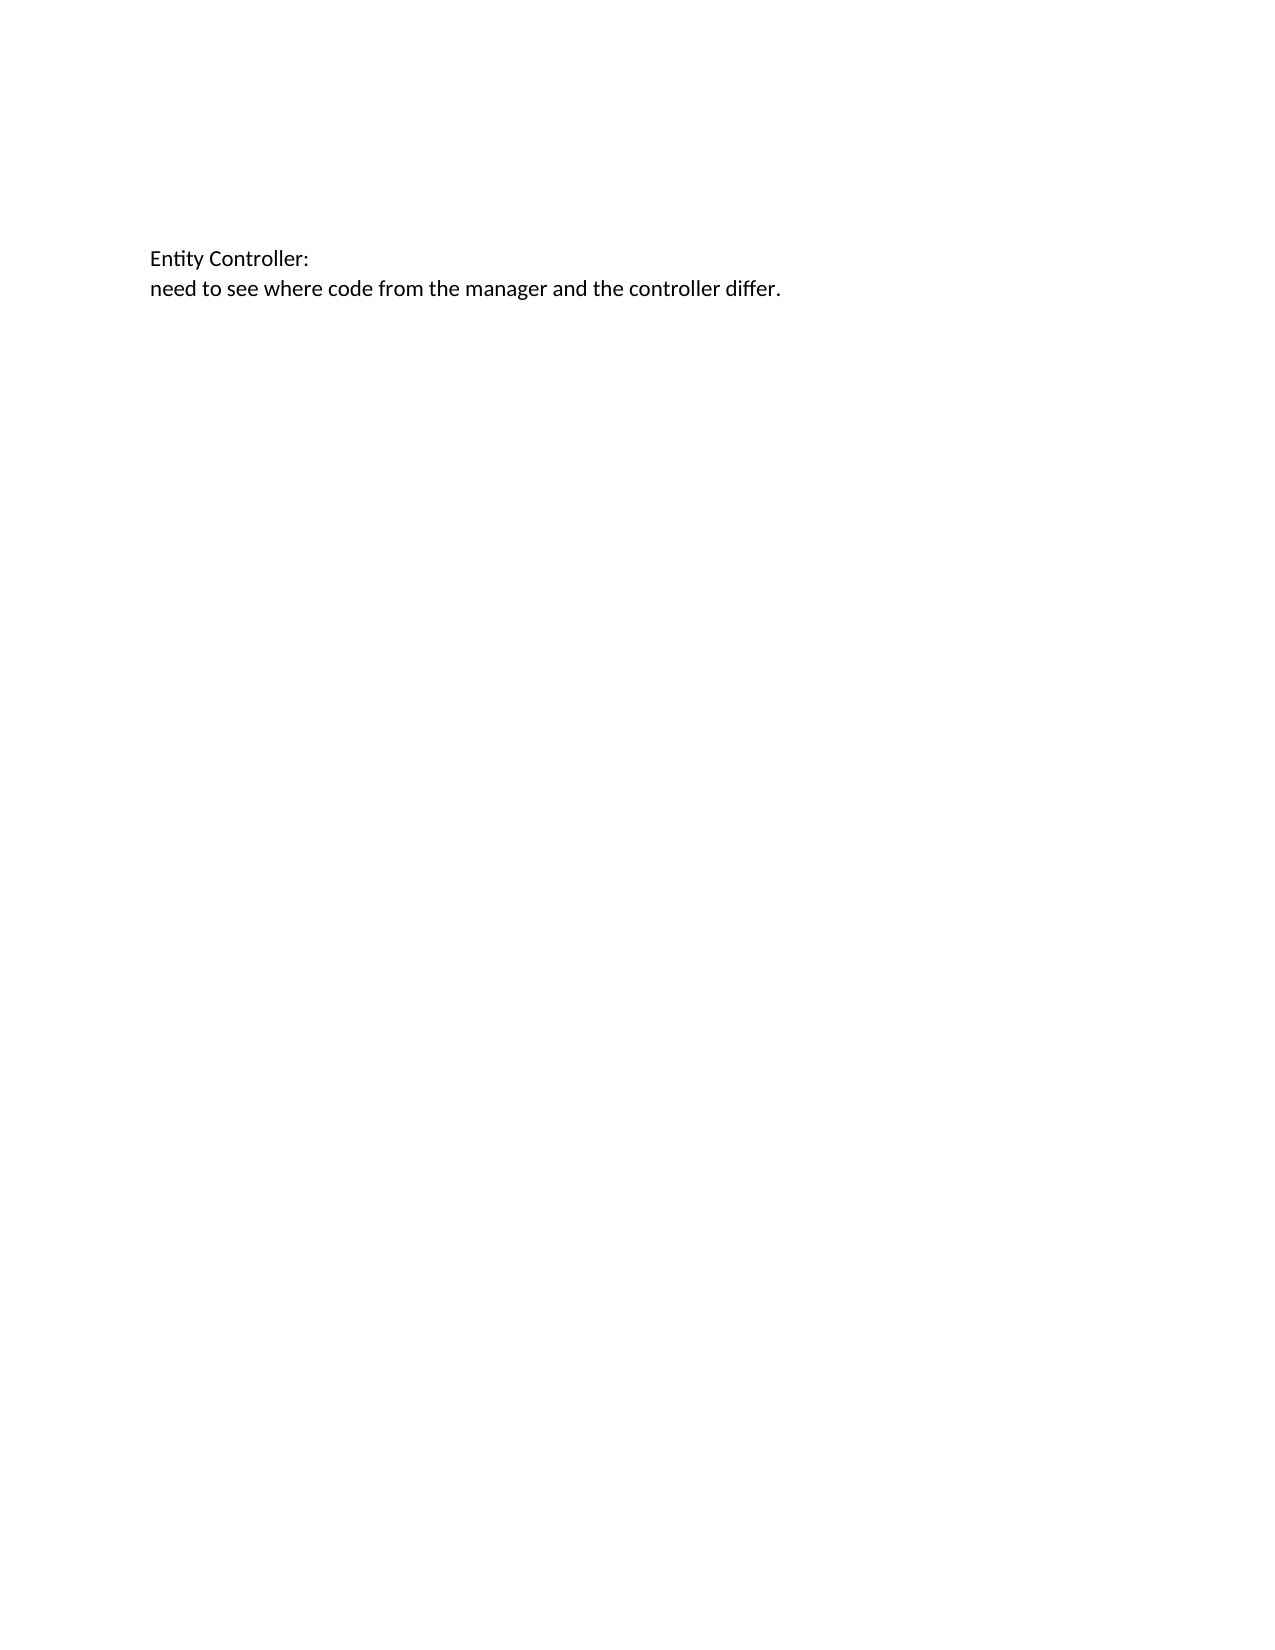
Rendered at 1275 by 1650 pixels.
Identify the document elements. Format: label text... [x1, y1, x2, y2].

text Entity Controller: need to see where code from the manager and the controller differ. [150, 244, 1125, 302]
